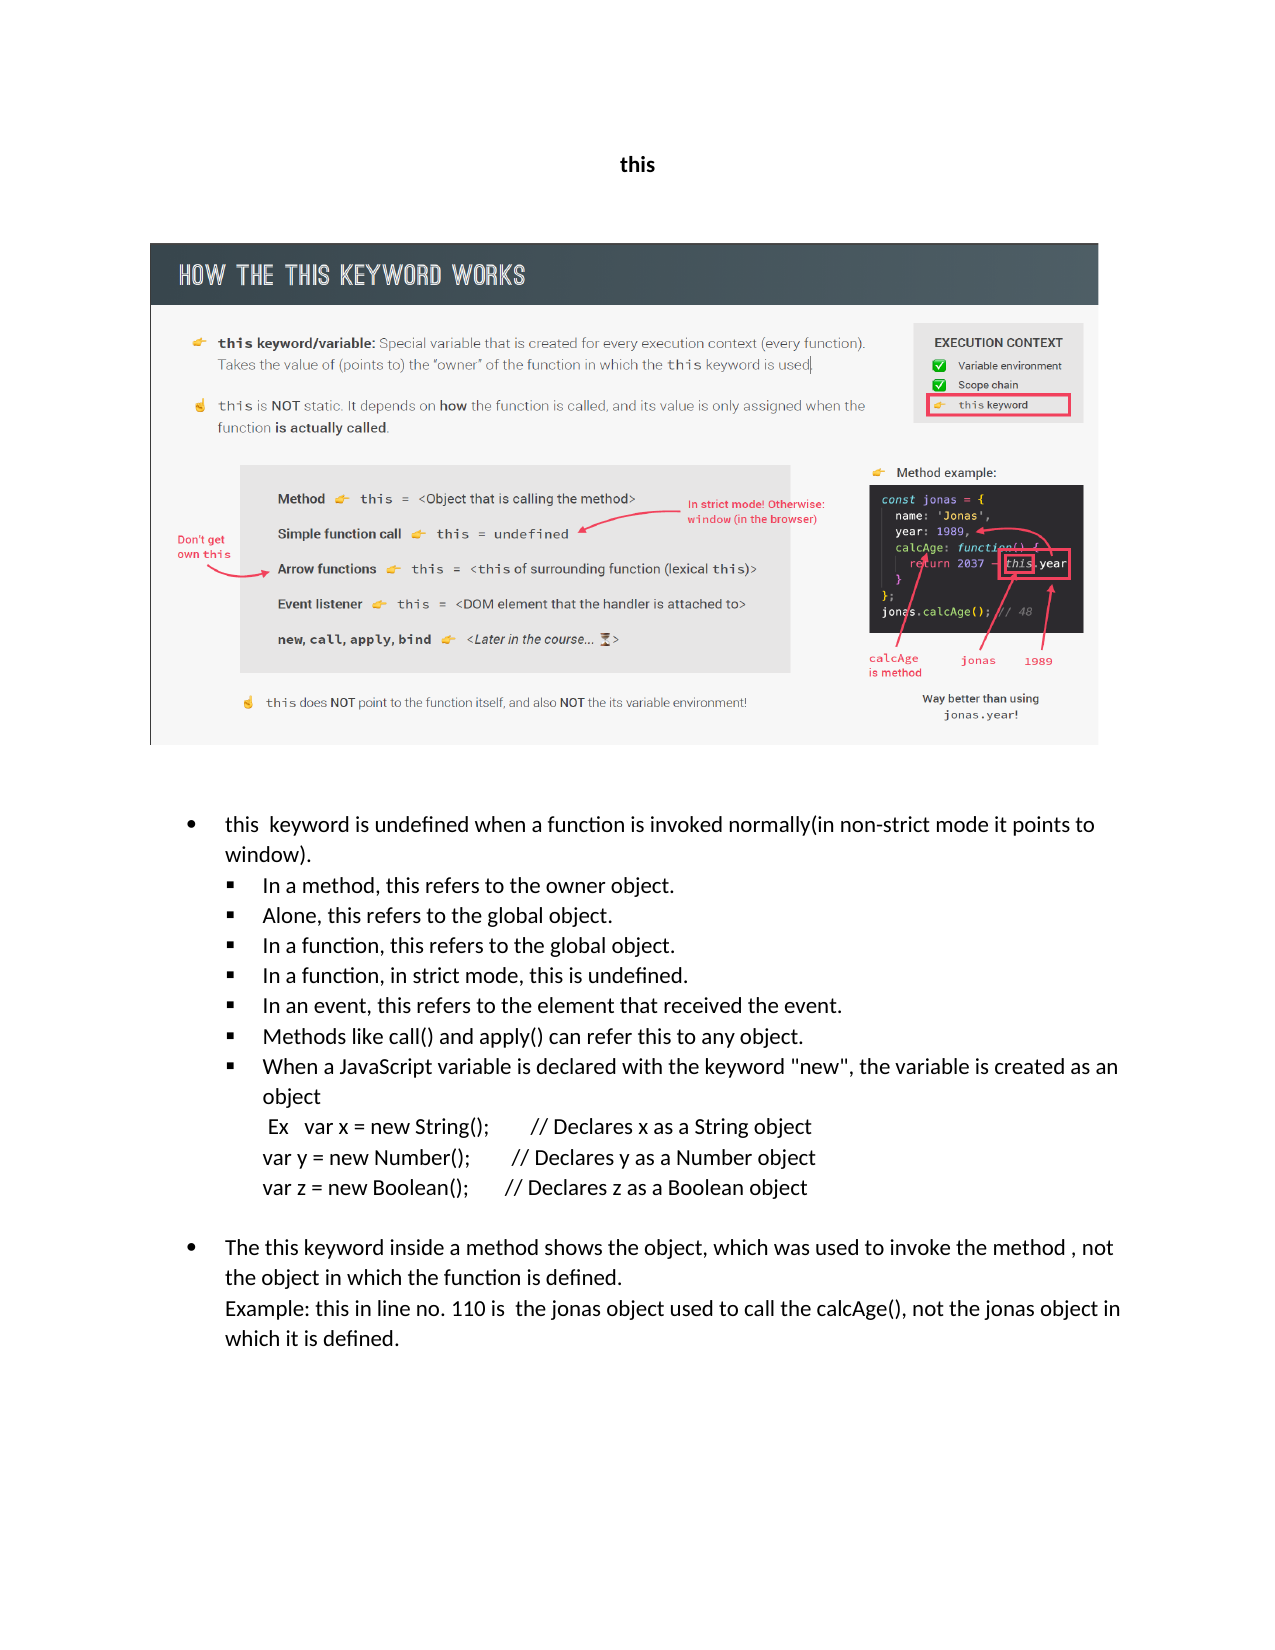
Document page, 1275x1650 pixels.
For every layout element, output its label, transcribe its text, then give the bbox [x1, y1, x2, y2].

list Example: this in line no. 110 is the jonas object used to call the calcAge(), not the jonas object in which it is defined. [225, 1294, 1125, 1352]
list In a function, in strict mode, this is undefined. [225, 961, 1125, 989]
list var z = new Boolean(); // Declares z as a Boolean object [262, 1173, 1125, 1201]
list this keyword is undefined when a function is invoked normally(in non-strict mode it points to window). [187, 810, 1125, 868]
list In an event, this refers to the element that received the event. [225, 992, 1125, 1019]
list Ex var x = new String(); // Declares x as a String object [262, 1112, 1125, 1140]
list In a method, this refers to the owner object. [225, 871, 1125, 899]
list Alone, this refers to the global object. [225, 901, 1125, 929]
list var y = new Number(); // Declares y as a Number object [262, 1143, 1125, 1171]
list In a function, this refers to the global object. [225, 931, 1125, 959]
list The this keyword inside a method shows the object, which was used to invoke the method , not the object in which the function is defined. [187, 1233, 1125, 1291]
list When a JavaScript variable is declared with the keyword "new", the variable is created as an object [225, 1052, 1125, 1110]
list Methods like call() and apply() can refer this to any object. [225, 1022, 1125, 1050]
text this [150, 150, 1125, 178]
picture [150, 243, 1099, 745]
